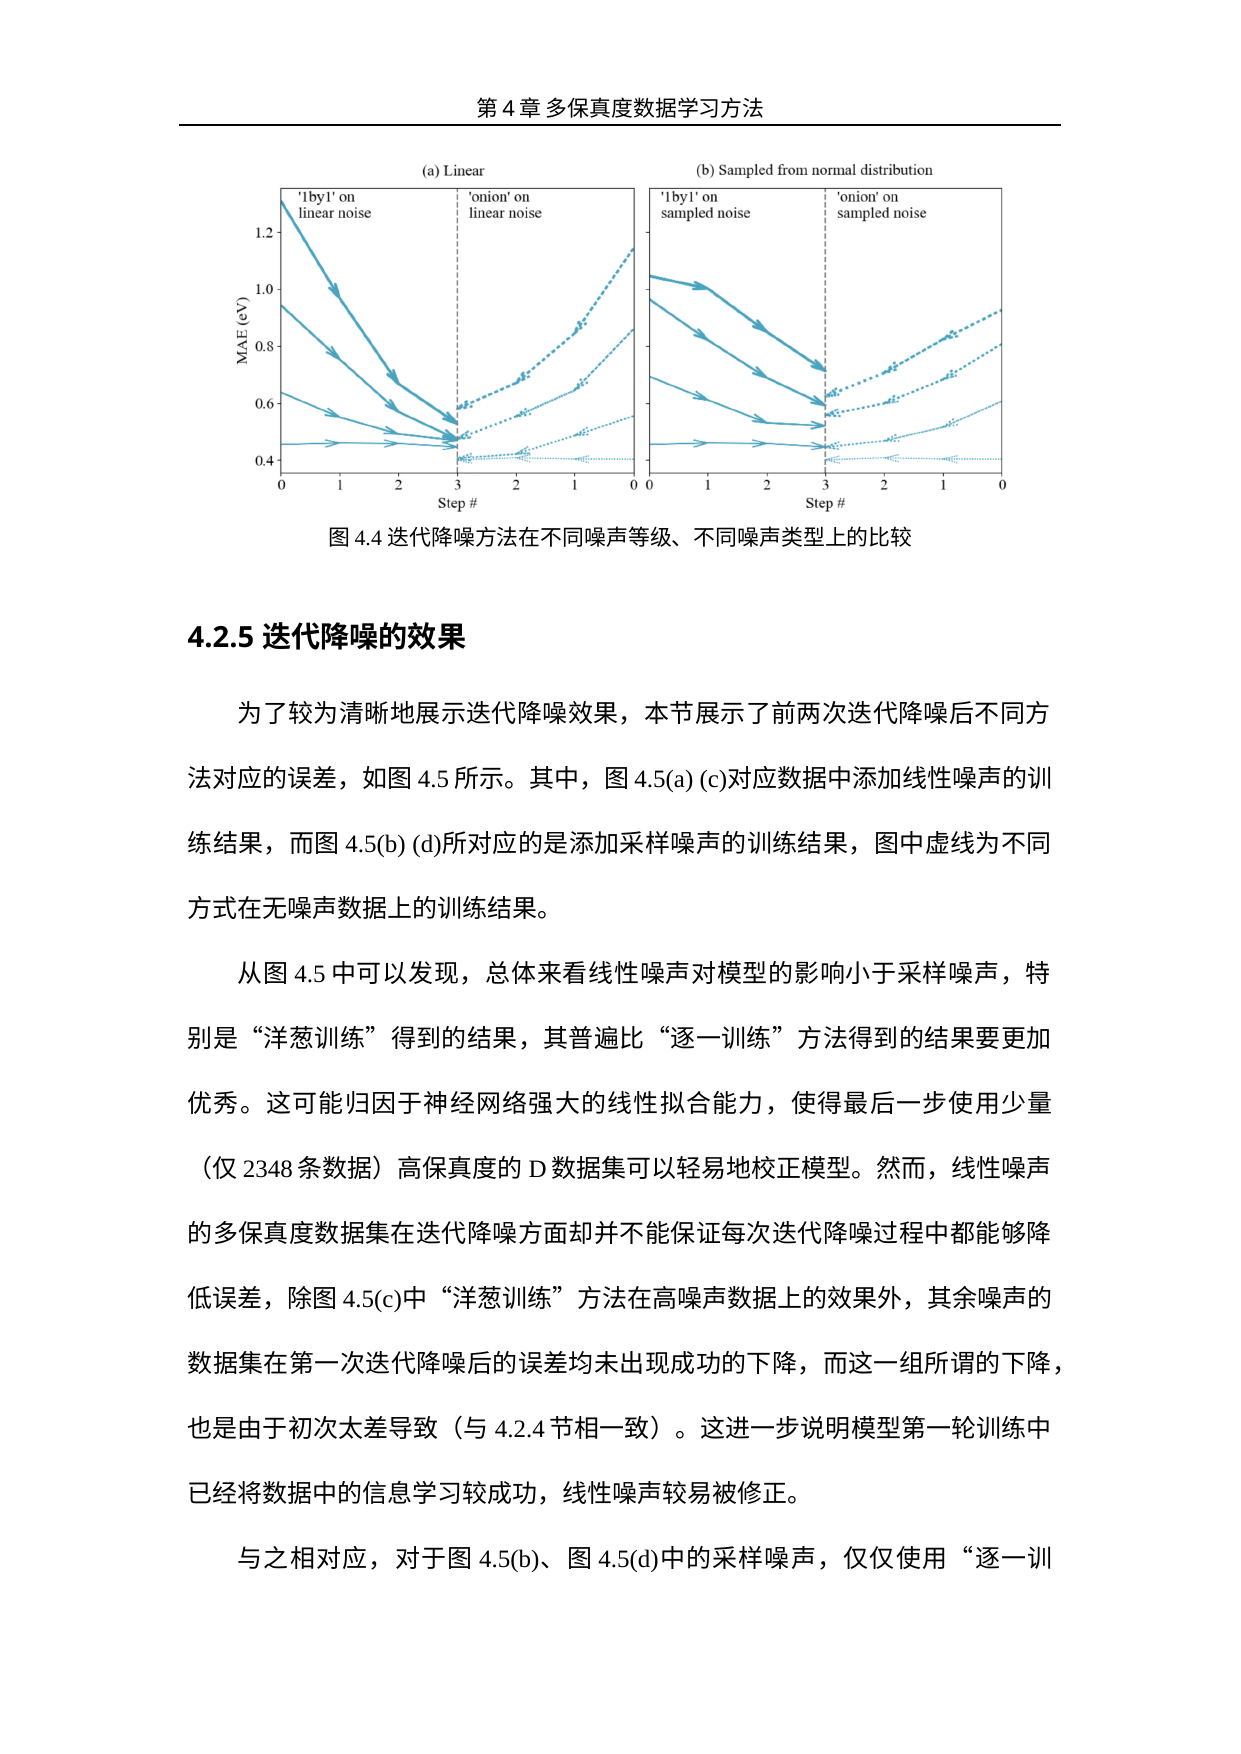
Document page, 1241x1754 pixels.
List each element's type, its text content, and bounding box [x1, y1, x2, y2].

text 为了较为清晰地展示迭代降噪效果，本节展示了前两次迭代降噪后不同方法对应的误差，如图4.5所示。其中，图4.5(a) (c)对应数据中添加线性噪声的训练结果，而图4.5(b) (d)所对应的是添加采样噪声的训练结果，图中虚线为不同方式在无噪声数据上的训练结果。 [187, 679, 1053, 939]
text 从图4.5中可以发现，总体来看线性噪声对模型的影响小于采样噪声，特别是“洋葱训练”得到的结果，其普遍比“逐一训练”方法得到的结果要更加优秀。这可能归因于神经网络强大的线性拟合能力，使得最后一步使用少量（仅2348条数据）高保真度的D数据集可以轻易地校正模型。然而，线性噪声的多保真度数据集在迭代降噪方面却并不能保证每次迭代降噪过程中都能够降低误差，除图4.5(c)中“洋葱训练”方法在高噪声数据上的效果外，其余噪声的数据集在第一次迭代降噪后的误差均未出现成功的下降，而这一组所谓的下降，也是由于初次太差导致（与4.2.4节相一致）。这进一步说明模型第一轮训练中已经将数据中的信息学习较成功，线性噪声较易被修正。 [187, 939, 1053, 1524]
picture [231, 162, 1009, 514]
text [187, 1524, 1053, 1589]
text 图4.4 迭代降噪方法在不同噪声等级、不同噪声类型上的比较 [187, 519, 1053, 552]
text 4.2.5 迭代降噪的效果 [187, 602, 1053, 667]
